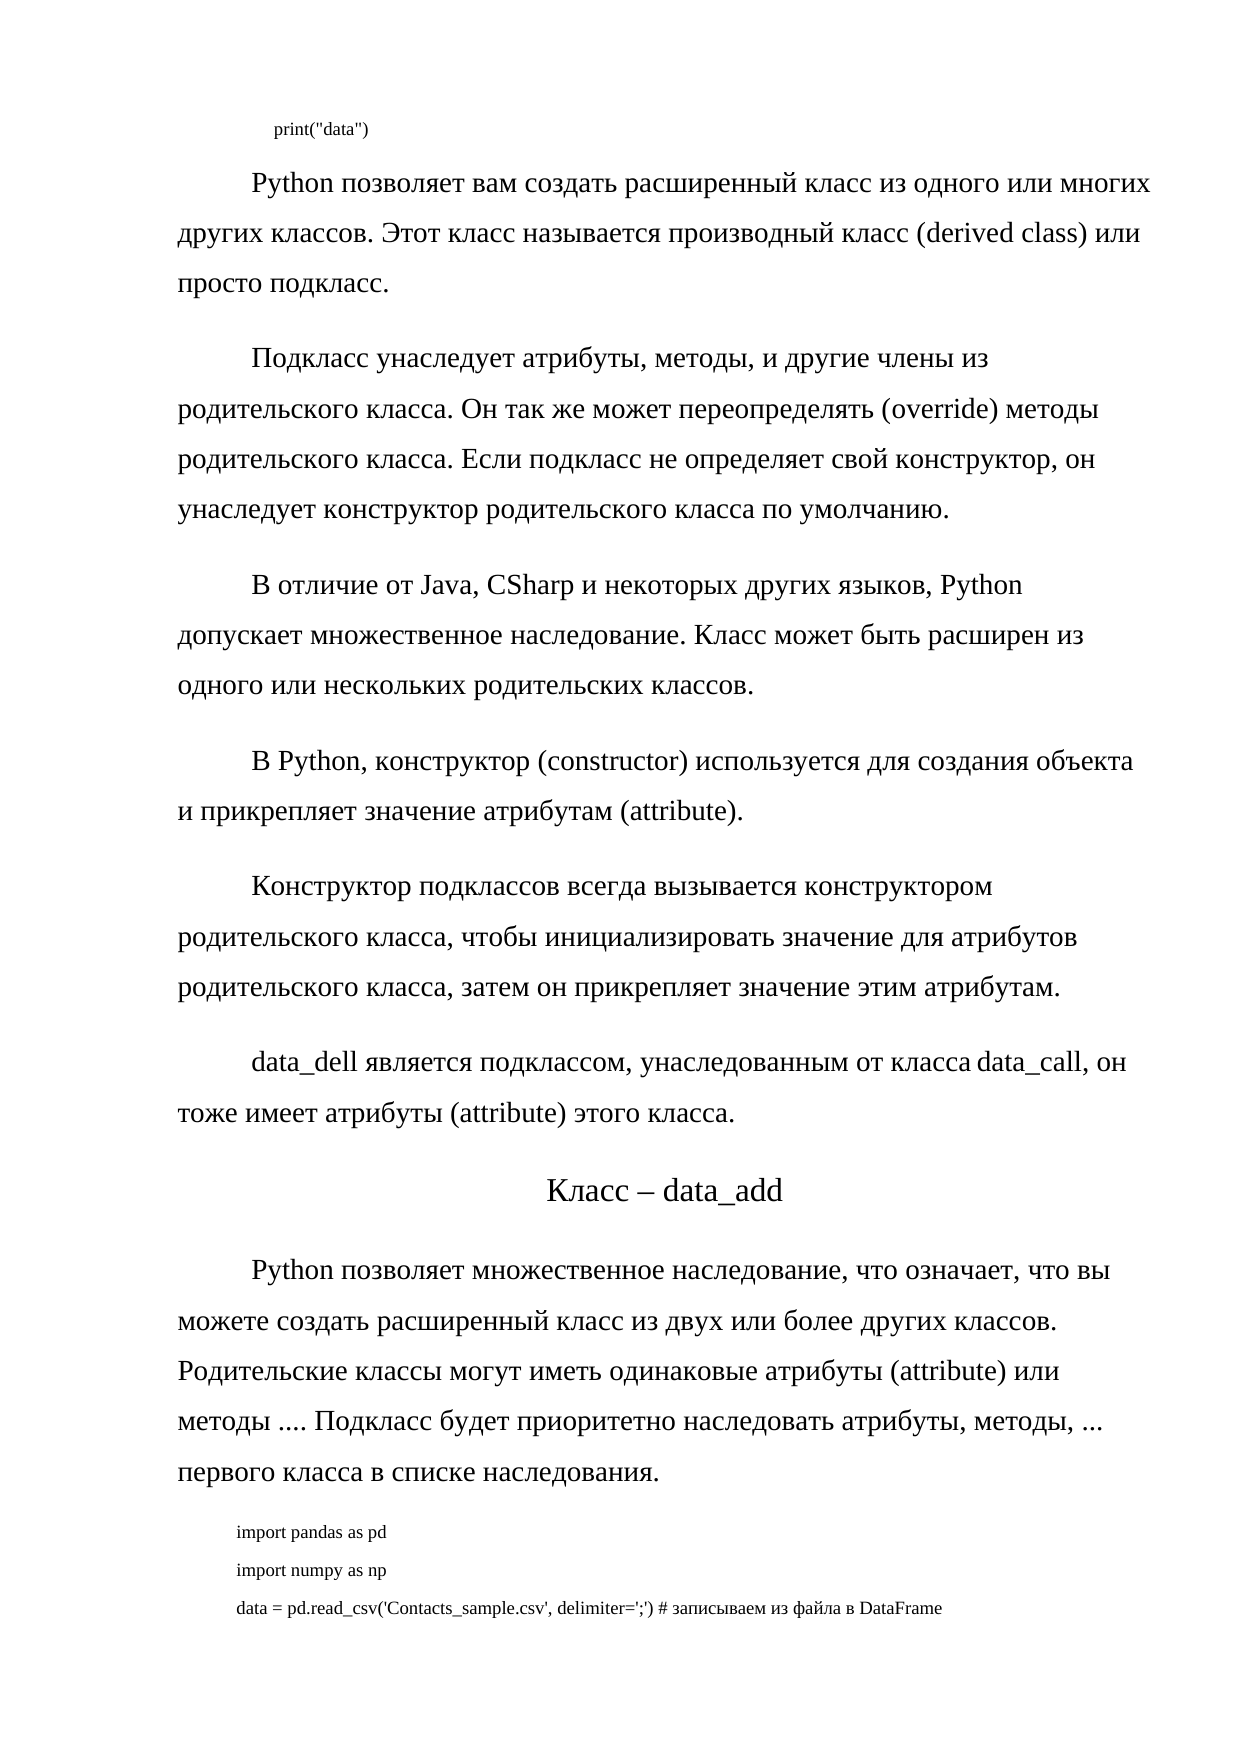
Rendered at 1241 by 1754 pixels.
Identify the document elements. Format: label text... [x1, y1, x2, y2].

text Конструктор подклассов всегда вызывается конструктором родительского класса, чтобы инициализировать значение для атрибутов родительского класса, затем он прикрепляет значение этим атрибутам. [177, 868, 1152, 1003]
text import pandas as pd [236, 1521, 1152, 1542]
text В Python, конструктор (constructor) используется для создания объекта и прикрепляет значение атрибутам (attribute). [177, 743, 1152, 827]
text print("data") [236, 118, 1152, 140]
text Подкласс унаследует атрибуты, методы, и другие члены из родительского класса. Он так же может переопределять (override) методы родительского класса. Если подкласс не определяет свой конструктор, он унаследует конструктор родительского класса по умолчанию. [177, 341, 1152, 525]
text data = pd.read_csv('Contacts_sample.csv', delimiter=';') # записываем из файла в DataFrame [236, 1597, 1152, 1619]
text Python позволяет множественное наследование, что означает, что вы можете создать расширенный класс из двух или более других классов. Родительские классы могут иметь одинаковые атрибуты (attribute) или методы .... Подкласс будет приоритетно наследовать атрибуты, методы, ... первого класса в списке наследования. [177, 1252, 1152, 1487]
subtitle Класс – data_add [177, 1170, 1152, 1208]
text data_dell является подклассом, унаследованным от класса data_call, он тоже имеет атрибуты (attribute) этого класса. [177, 1044, 1152, 1128]
text Python позволяет вам создать расширенный класс из одного или многих других классов. Этот класс называется производный класс (derived class) или просто подкласс. [177, 165, 1152, 299]
text import numpy as np [236, 1559, 1152, 1581]
text В отличие от Java, CSharp и некоторых других языков, Python допускает множественное наследование. Класс может быть расширен из одного или нескольких родительских классов. [177, 567, 1152, 701]
